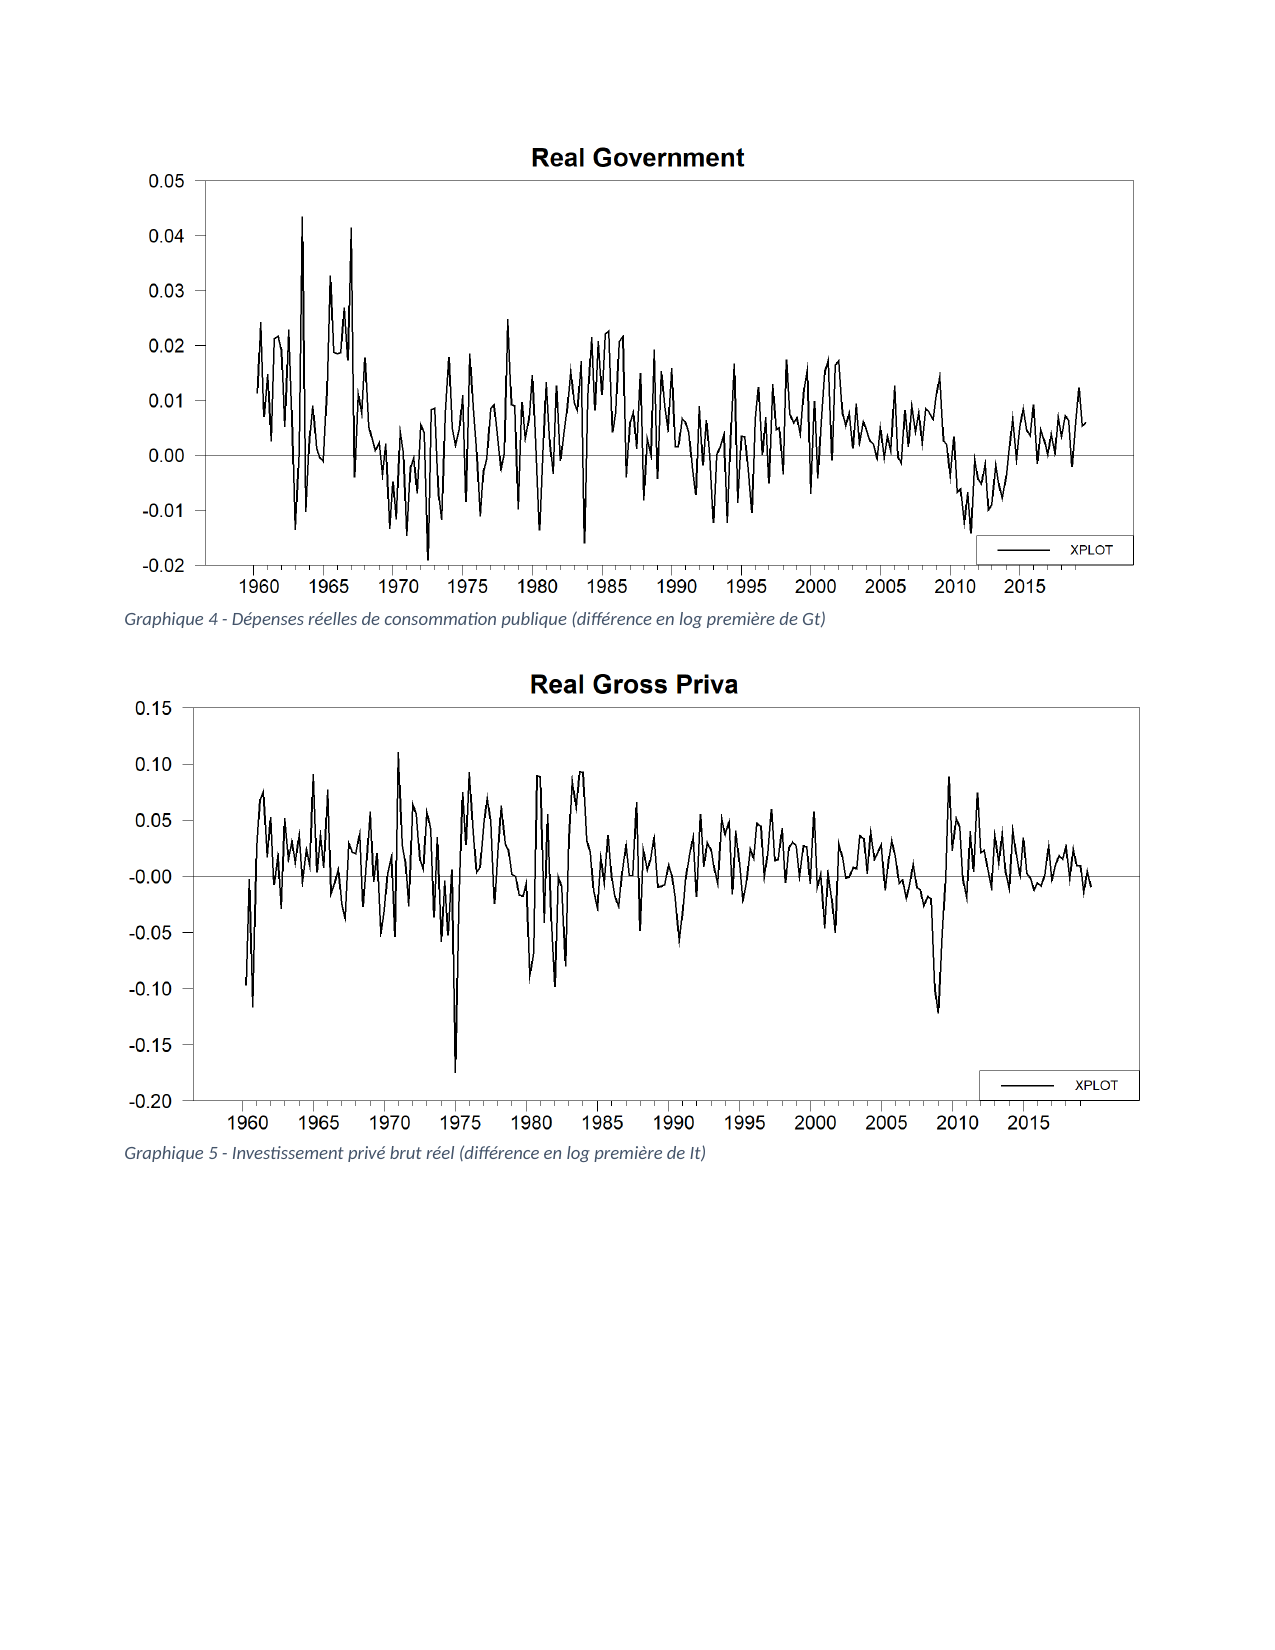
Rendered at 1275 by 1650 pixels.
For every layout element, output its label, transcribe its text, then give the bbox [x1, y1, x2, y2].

picture [124, 650, 1151, 1142]
picture [124, 124, 1151, 607]
